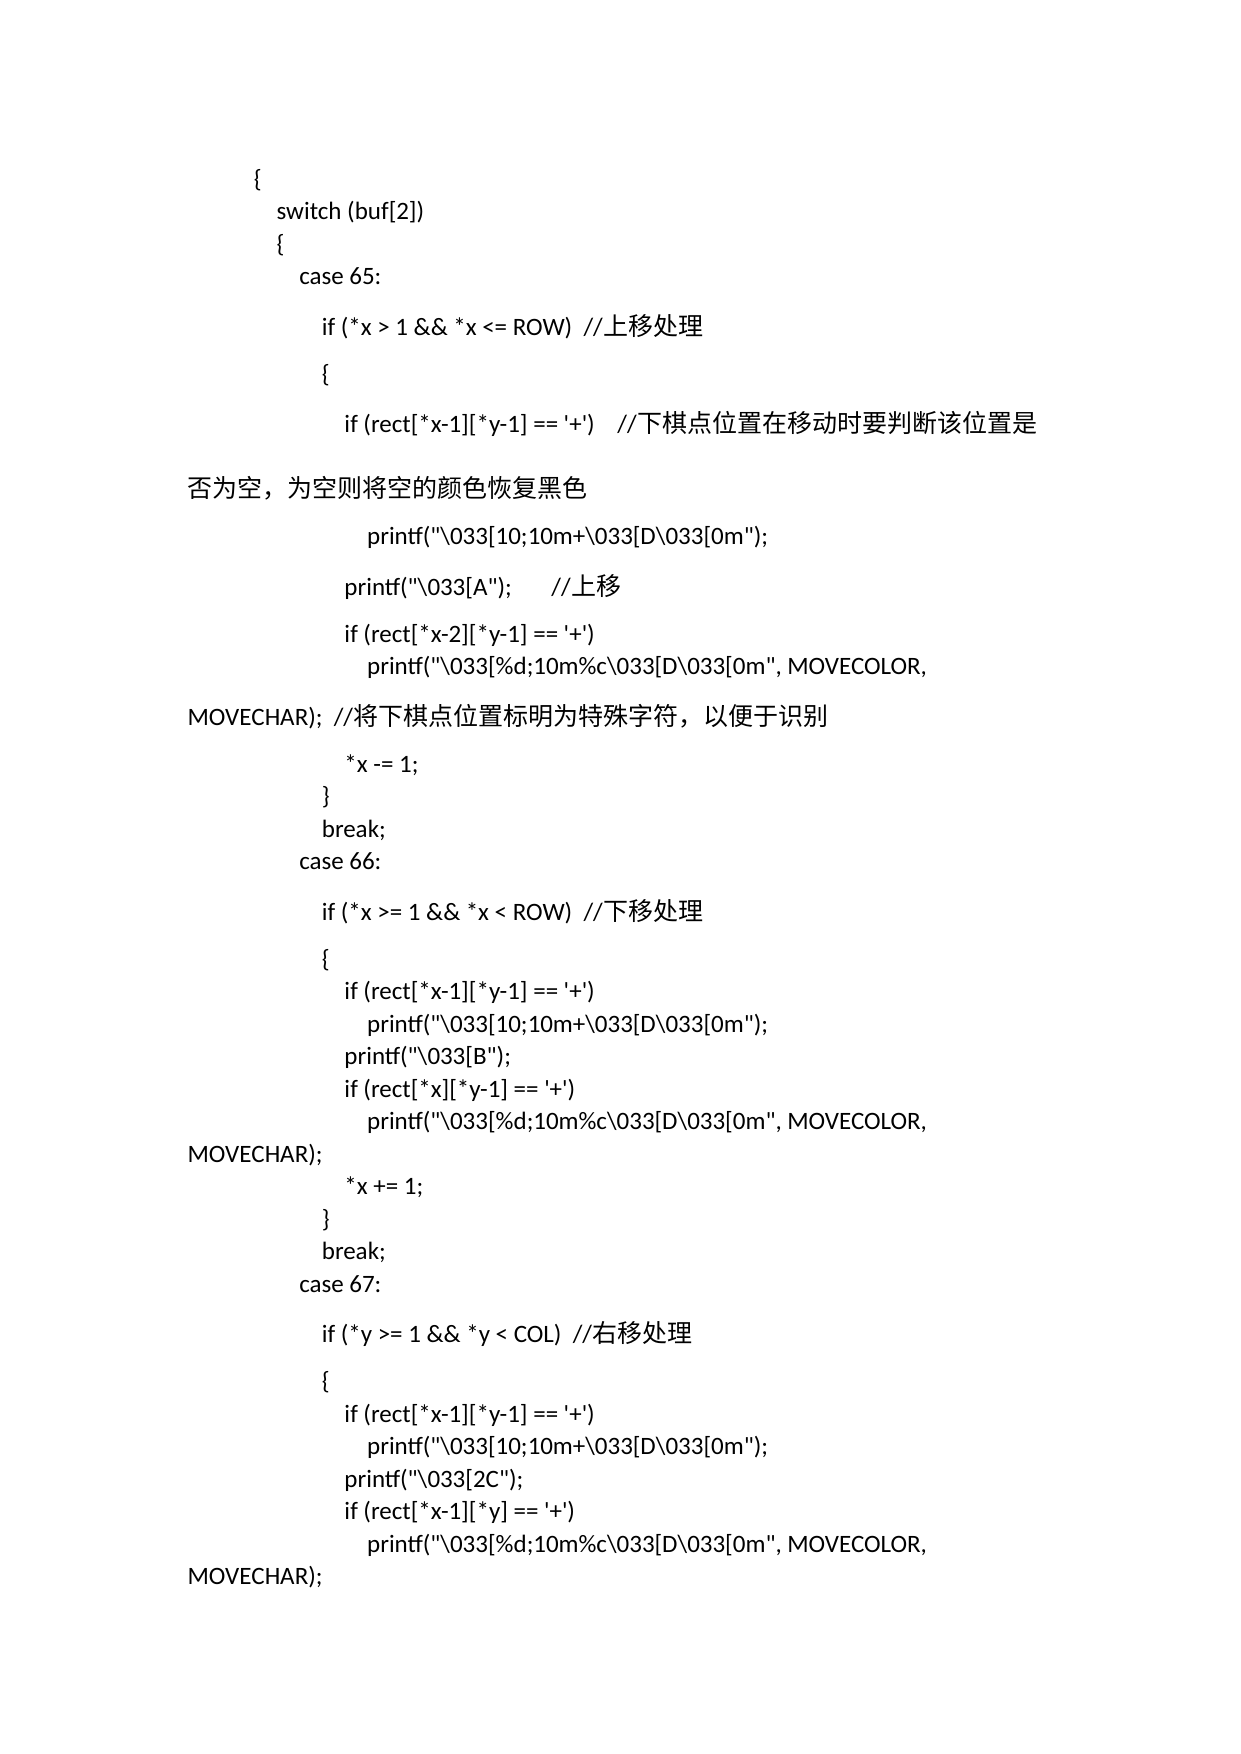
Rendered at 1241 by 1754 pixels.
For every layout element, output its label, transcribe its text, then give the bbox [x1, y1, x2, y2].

list if (rect[*x-1][*y] == '+') [187, 1494, 1053, 1527]
list printf("\033[%d;10m%c\033[D\033[0m", MOVECOLOR, MOVECHAR); [187, 1104, 1053, 1169]
list { [187, 162, 1053, 194]
list { [187, 1364, 1053, 1397]
list printf("\033[10;10m+\033[D\033[0m"); [187, 1429, 1053, 1462]
list if (rect[*x-2][*y-1] == '+') [187, 617, 1053, 649]
list if (*x >= 1 && *x < ROW) //下移处理 [187, 877, 1053, 942]
list break; [187, 1234, 1053, 1267]
list printf("\033[10;10m+\033[D\033[0m"); [187, 1007, 1053, 1039]
list if (rect[*x][*y-1] == '+') [187, 1072, 1053, 1104]
list } [187, 1202, 1053, 1234]
list if (*y >= 1 && *y < COL) //右移处理 [187, 1299, 1053, 1364]
list break; [187, 812, 1053, 844]
list case 67: [187, 1267, 1053, 1299]
list printf("\033[A"); //上移 [187, 552, 1053, 617]
list if (*x > 1 && *x <= ROW) //上移处理 [187, 292, 1053, 357]
list { [187, 942, 1053, 974]
list *x += 1; [187, 1169, 1053, 1202]
list printf("\033[2C"); [187, 1462, 1053, 1494]
list if (rect[*x-1][*y-1] == '+') //下棋点位置在移动时要判断该位置是否为空，为空则将空的颜色恢复黑色 [187, 389, 1053, 519]
list printf("\033[%d;10m%c\033[D\033[0m", MOVECOLOR, MOVECHAR); [187, 1527, 1053, 1592]
list *x -= 1; [187, 747, 1053, 779]
list { [187, 357, 1053, 389]
list if (rect[*x-1][*y-1] == '+') [187, 974, 1053, 1007]
list case 65: [187, 259, 1053, 292]
list } [187, 779, 1053, 812]
list switch (buf[2]) [187, 194, 1053, 227]
list { [187, 227, 1053, 259]
list printf("\033[B"); [187, 1039, 1053, 1072]
list case 66: [187, 844, 1053, 877]
list if (rect[*x-1][*y-1] == '+') [187, 1397, 1053, 1429]
list printf("\033[10;10m+\033[D\033[0m"); [187, 519, 1053, 552]
list printf("\033[%d;10m%c\033[D\033[0m", MOVECOLOR, MOVECHAR); //将下棋点位置标明为特殊字符，以便于识别 [187, 649, 1053, 747]
